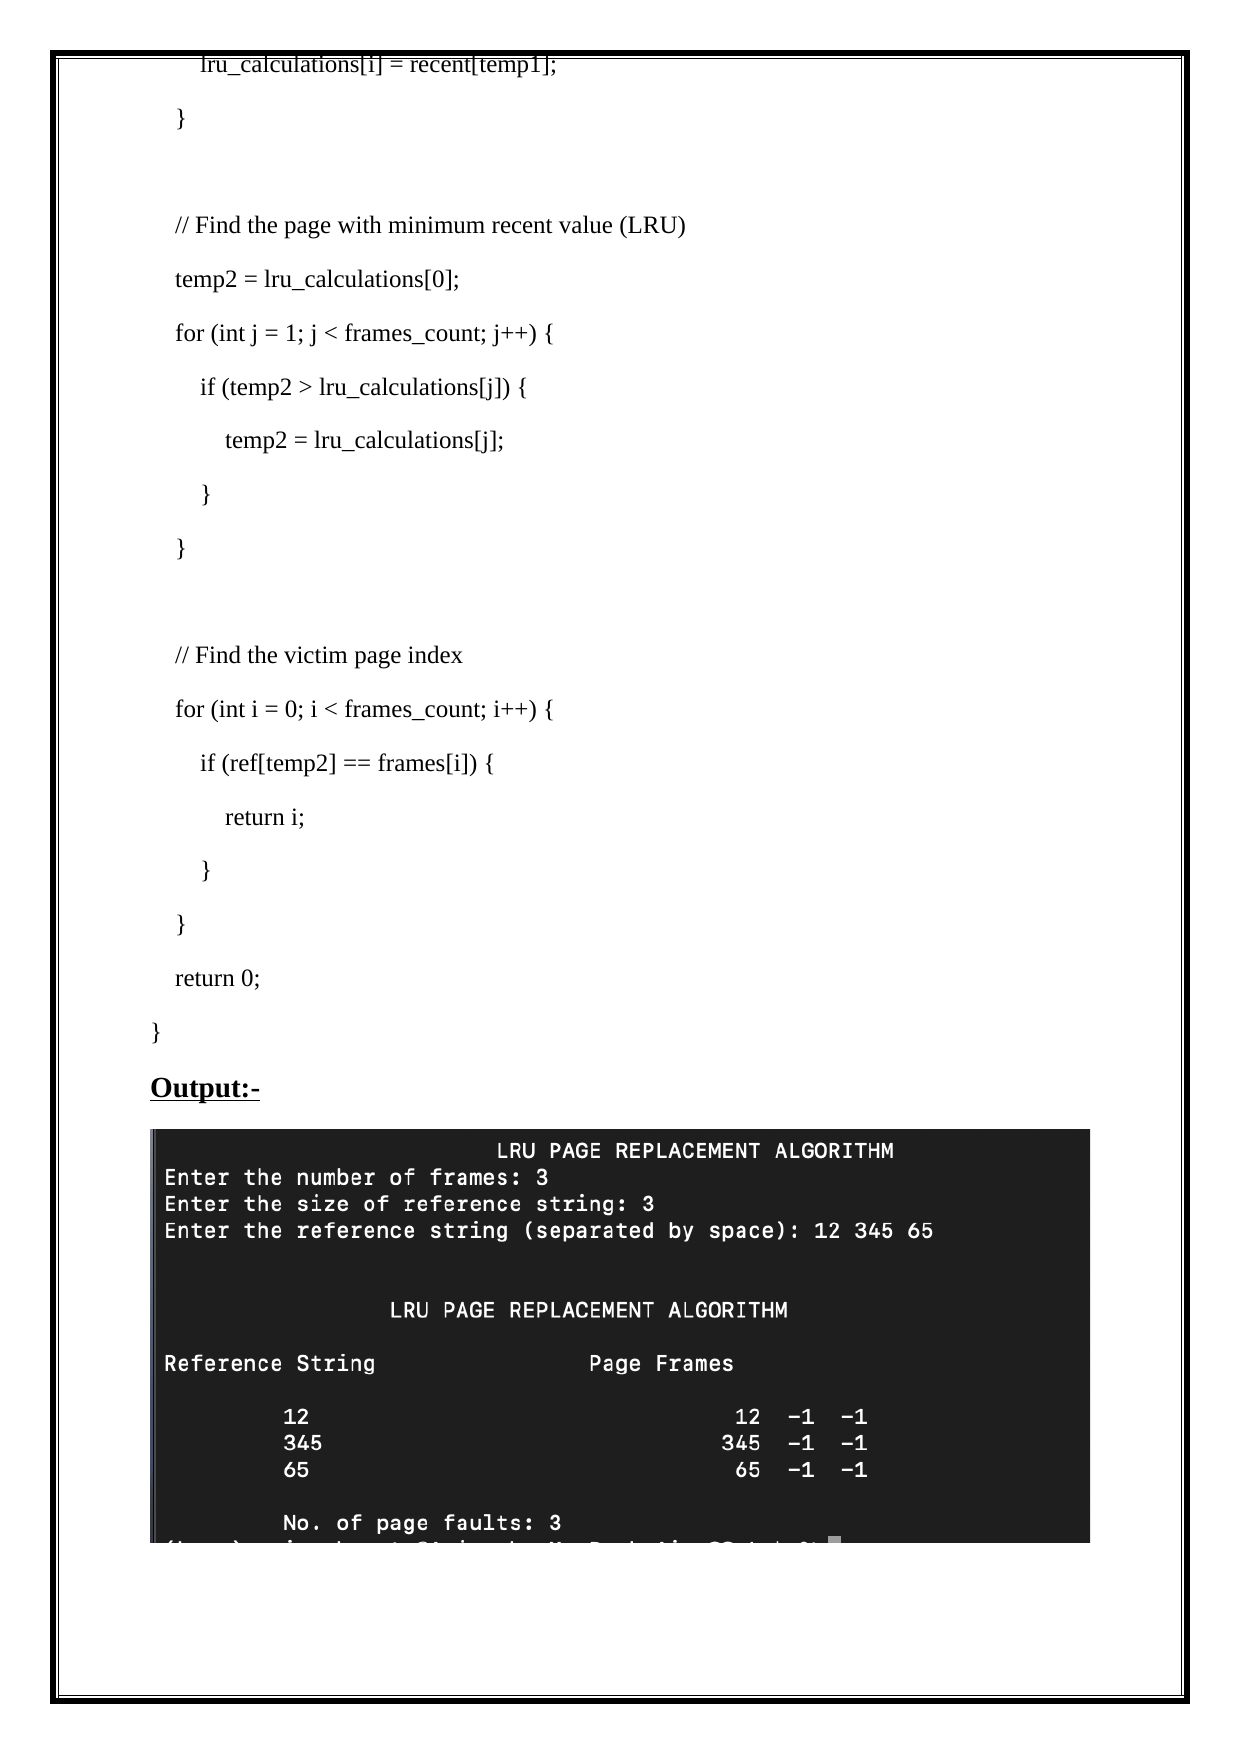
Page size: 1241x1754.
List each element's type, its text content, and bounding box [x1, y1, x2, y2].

picture [150, 1129, 1091, 1543]
text // Find the page with minimum recent value (LRU) [150, 211, 1090, 239]
text } [150, 103, 1090, 132]
text Output:- [150, 1071, 1090, 1104]
text temp2 = lru_calculations[0]; [150, 264, 1090, 293]
text for (int i = 0; i < frames_count; i++) { [150, 694, 1090, 723]
text if (temp2 > lru_calculations[j]) { [150, 372, 1090, 401]
text // Find the victim page index [150, 641, 1090, 669]
text for (int j = 1; j < frames_count; j++) { [150, 318, 1090, 347]
text return i; [150, 802, 1090, 831]
text } [150, 533, 1090, 562]
text } [150, 1017, 1090, 1046]
text lru_calculations[i] = recent[temp1]; [150, 59, 1090, 78]
text } [150, 909, 1090, 938]
text return 0; [150, 963, 1090, 992]
text if (ref[temp2] == frames[i]) { [150, 748, 1090, 777]
text } [150, 856, 1090, 884]
text } [150, 479, 1090, 508]
text temp2 = lru_calculations[j]; [150, 426, 1090, 454]
